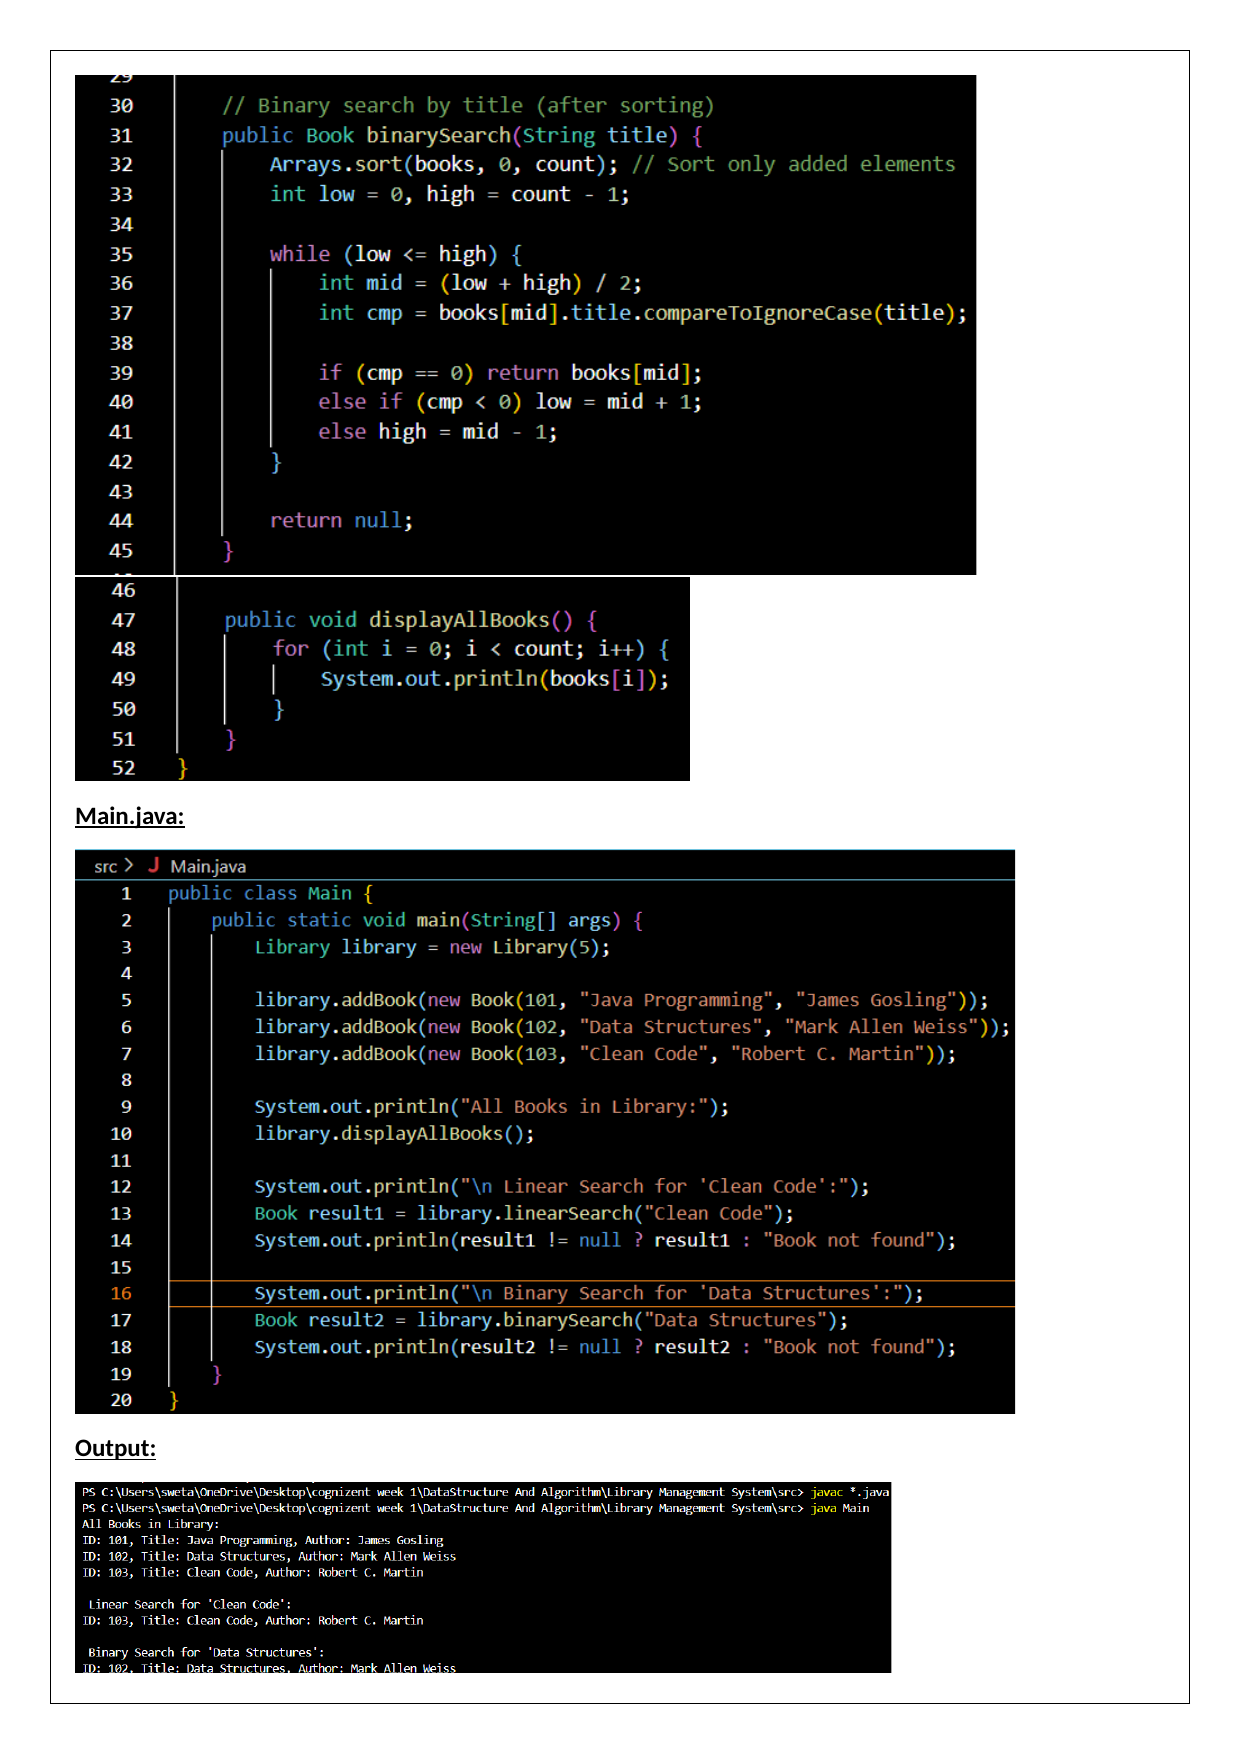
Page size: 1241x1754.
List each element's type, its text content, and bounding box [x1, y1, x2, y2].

picture [75, 849, 1016, 1414]
picture [75, 577, 690, 781]
picture [75, 75, 977, 575]
text Main.java: [75, 800, 1165, 830]
picture [75, 1482, 892, 1673]
text Output: [75, 1433, 1165, 1463]
